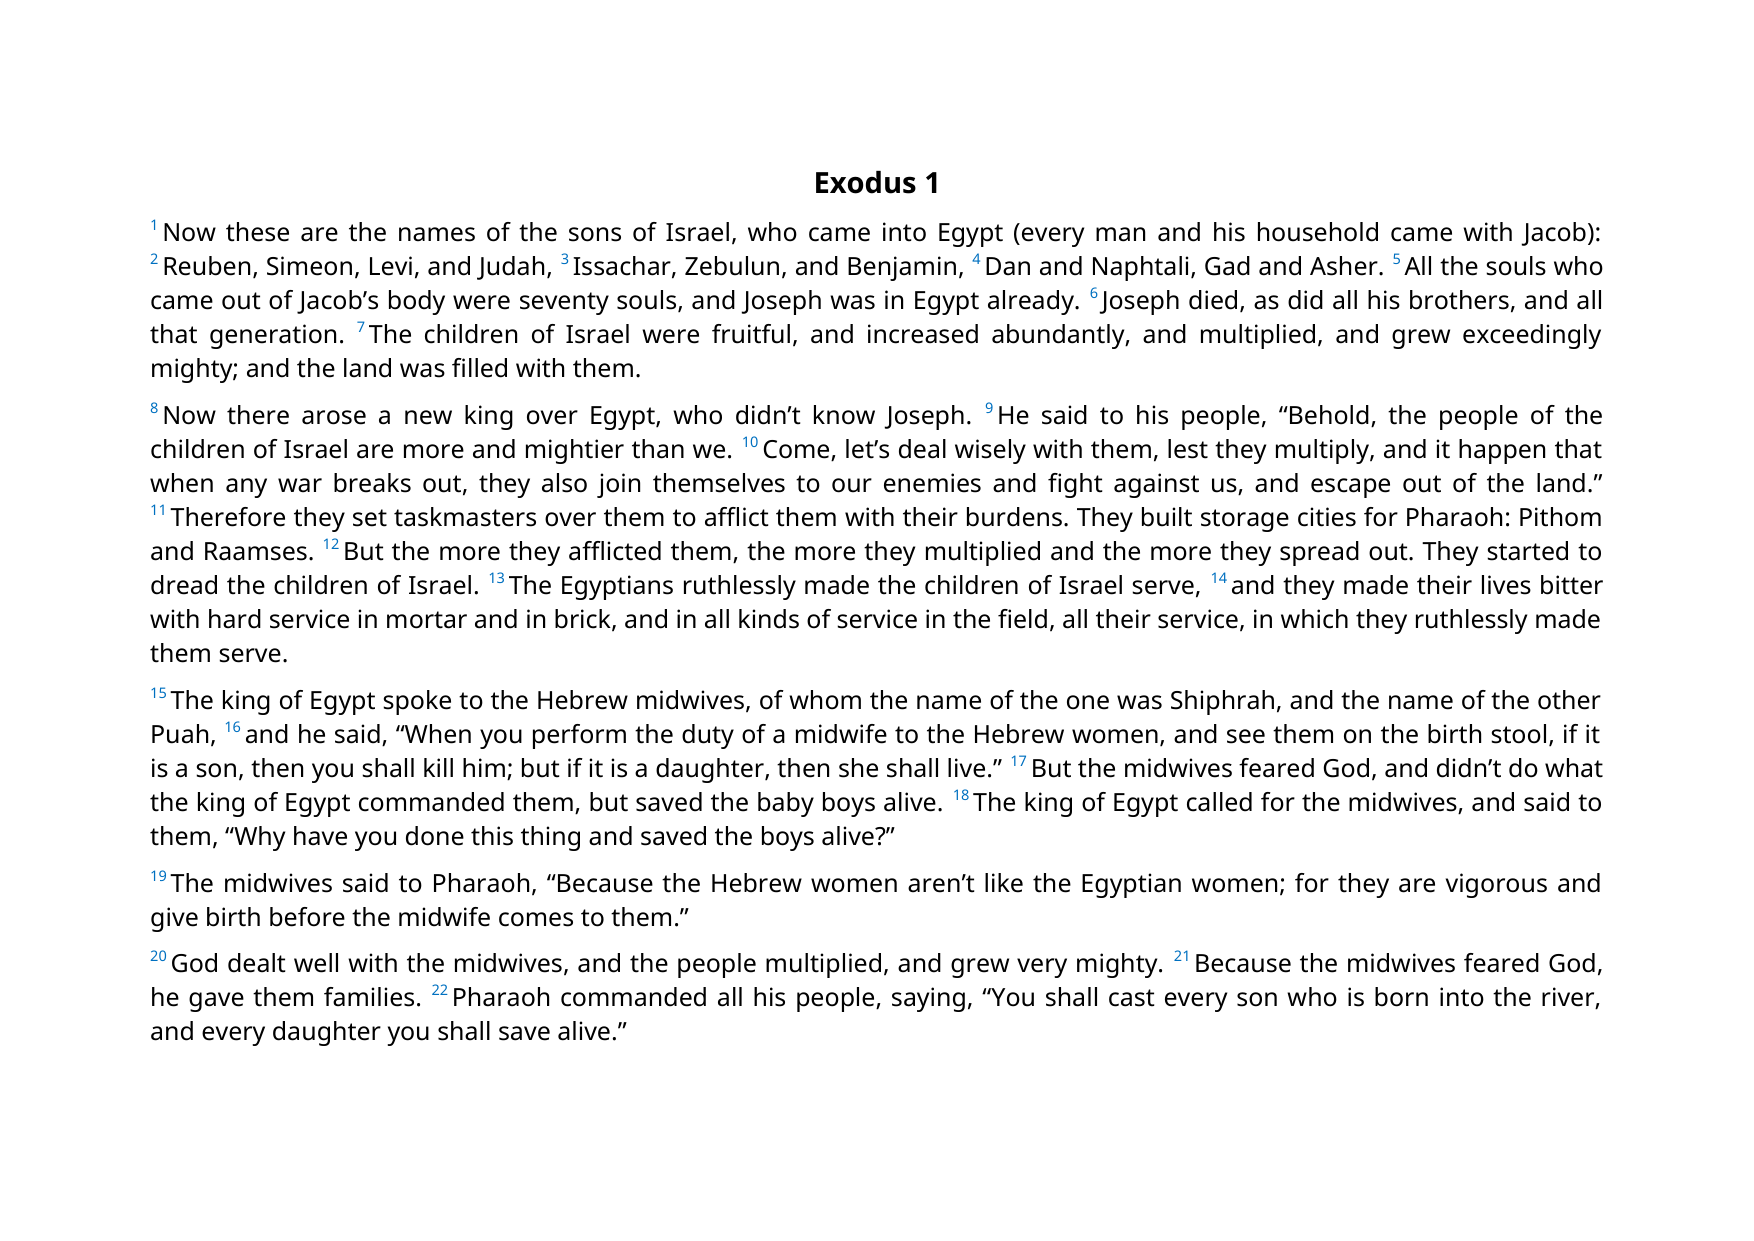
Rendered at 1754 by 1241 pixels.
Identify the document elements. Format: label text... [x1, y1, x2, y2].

text 1 Now these are the names of the sons of Israel, who came into Egypt (every man and his household came with Jacob): 2 Reuben, Simeon, Levi, and Judah, 3 Issachar, Zebulun, and Benjamin, 4 Dan and Naphtali, Gad and Asher. 5 All the souls who came out of Jacob’s body were seventy souls, and Joseph was in Egypt already. 6 Joseph died, as did all his brothers, and all that generation. 7 The children of Israel were fruitful, and increased abundantly, and multiplied, and grew exceedingly mighty; and the land was filled with them. [150, 215, 1604, 385]
text 15 The king of Egypt spoke to the Hebrew midwives, of whom the name of the one was Shiphrah, and the name of the other Puah, 16 and he said, “When you perform the duty of a midwife to the Hebrew women, and see them on the birth stool, if it is a son, then you shall kill him; but if it is a daughter, then she shall live.” 17 But the midwives feared God, and didn’t do what the king of Egypt commanded them, but saved the baby boys alive. 18 The king of Egypt called for the midwives, and said to them, “Why have you done this thing and saved the boys alive?” [150, 682, 1604, 853]
text Exodus 1 [150, 162, 1604, 202]
text 20 God dealt well with the midwives, and the people multiplied, and grew very mighty. 21 Because the midwives feared God, he gave them families. 22 Pharaoh commanded all his people, saying, “You shall cast every son who is born into the river, and every daughter you shall save alive.” [150, 946, 1604, 1048]
text 8 Now there arose a new king over Egypt, who didn’t know Joseph. 9 He said to his people, “Behold, the people of the children of Israel are more and mightier than we. 10 Come, let’s deal wisely with them, lest they multiply, and it happen that when any war breaks out, they also join themselves to our enemies and fight against us, and escape out of the land.” 11 Therefore they set taskmasters over them to afflict them with their burdens. They built storage cities for Pharaoh: Pithom and Raamses. 12 But the more they afflicted them, the more they multiplied and the more they spread out. They started to dread the children of Israel. 13 The Egyptians ruthlessly made the children of Israel serve, 14 and they made their lives bitter with hard service in mortar and in brick, and in all kinds of service in the field, all their service, in which they ruthlessly made them serve. [150, 397, 1604, 670]
text 19 The midwives said to Pharaoh, “Because the Hebrew women aren’t like the Egyptian women; for they are vigorous and give birth before the midwife comes to them.” [150, 865, 1604, 933]
